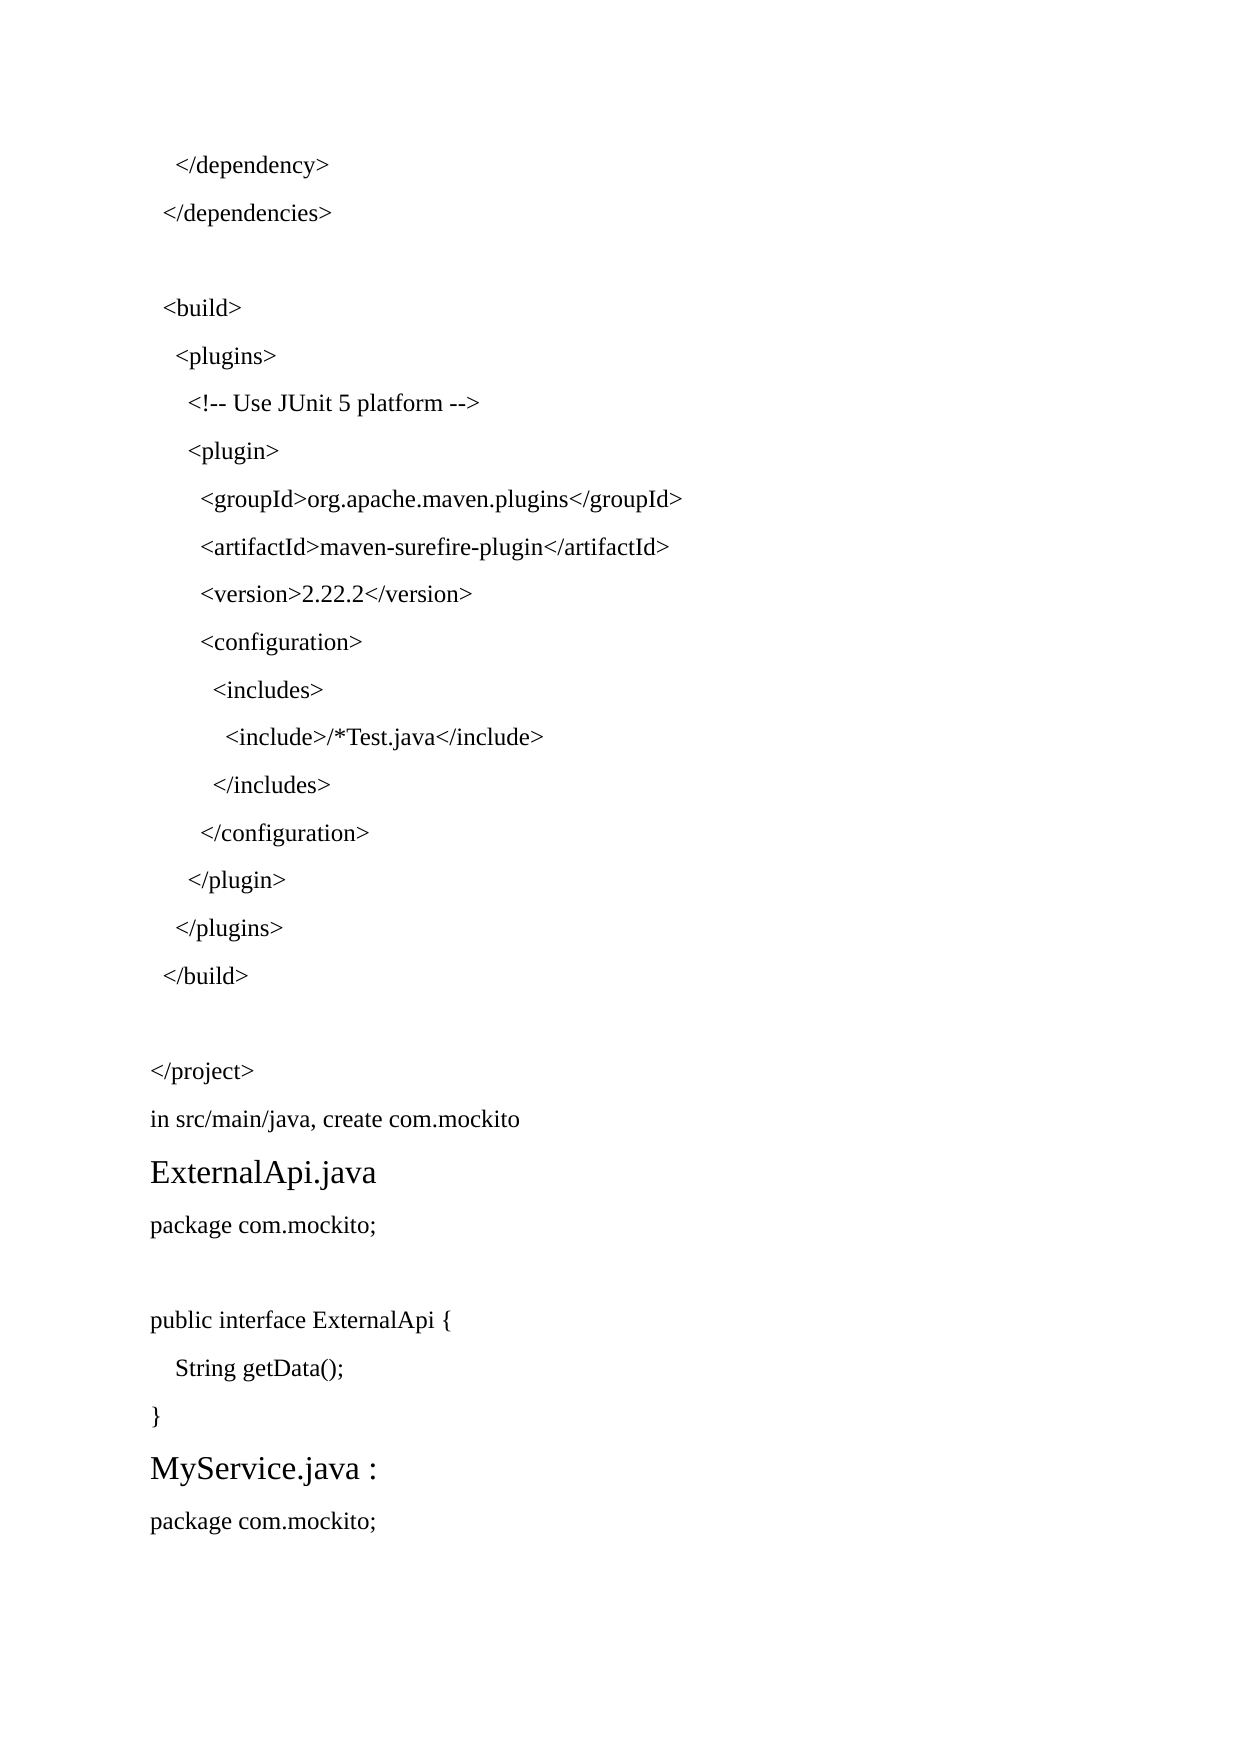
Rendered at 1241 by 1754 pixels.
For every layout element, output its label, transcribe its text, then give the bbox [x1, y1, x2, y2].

text </plugins> [150, 913, 1090, 942]
text <include>/*Test.java</include> [150, 722, 1090, 751]
text <configuration> [150, 627, 1090, 656]
text <!-- Use JUnit 5 platform --> [150, 388, 1090, 417]
text ExternalApi.java [150, 1152, 1090, 1190]
text package com.mockito; [150, 1506, 1090, 1535]
text </plugin> [150, 866, 1090, 894]
text </dependencies> [150, 198, 1090, 226]
text <artifactId>maven-surefire-plugin</artifactId> [150, 532, 1090, 560]
text <includes> [150, 675, 1090, 703]
text package com.mockito; [150, 1210, 1090, 1239]
text <plugin> [150, 436, 1090, 465]
text } [150, 1401, 1090, 1429]
text <groupId>org.apache.maven.plugins</groupId> [150, 484, 1090, 513]
text <build> [150, 293, 1090, 322]
text MyService.java : [150, 1448, 1090, 1487]
text <version>2.22.2</version> [150, 579, 1090, 608]
text <plugins> [150, 341, 1090, 369]
text public interface ExternalApi { [150, 1305, 1090, 1334]
text </project> [150, 1056, 1090, 1085]
text </dependency> [150, 150, 1090, 179]
text </includes> [150, 770, 1090, 799]
text </configuration> [150, 818, 1090, 847]
text in src/main/java, create com.mockito [150, 1104, 1090, 1133]
text String getData(); [150, 1353, 1090, 1382]
text </build> [150, 961, 1090, 990]
